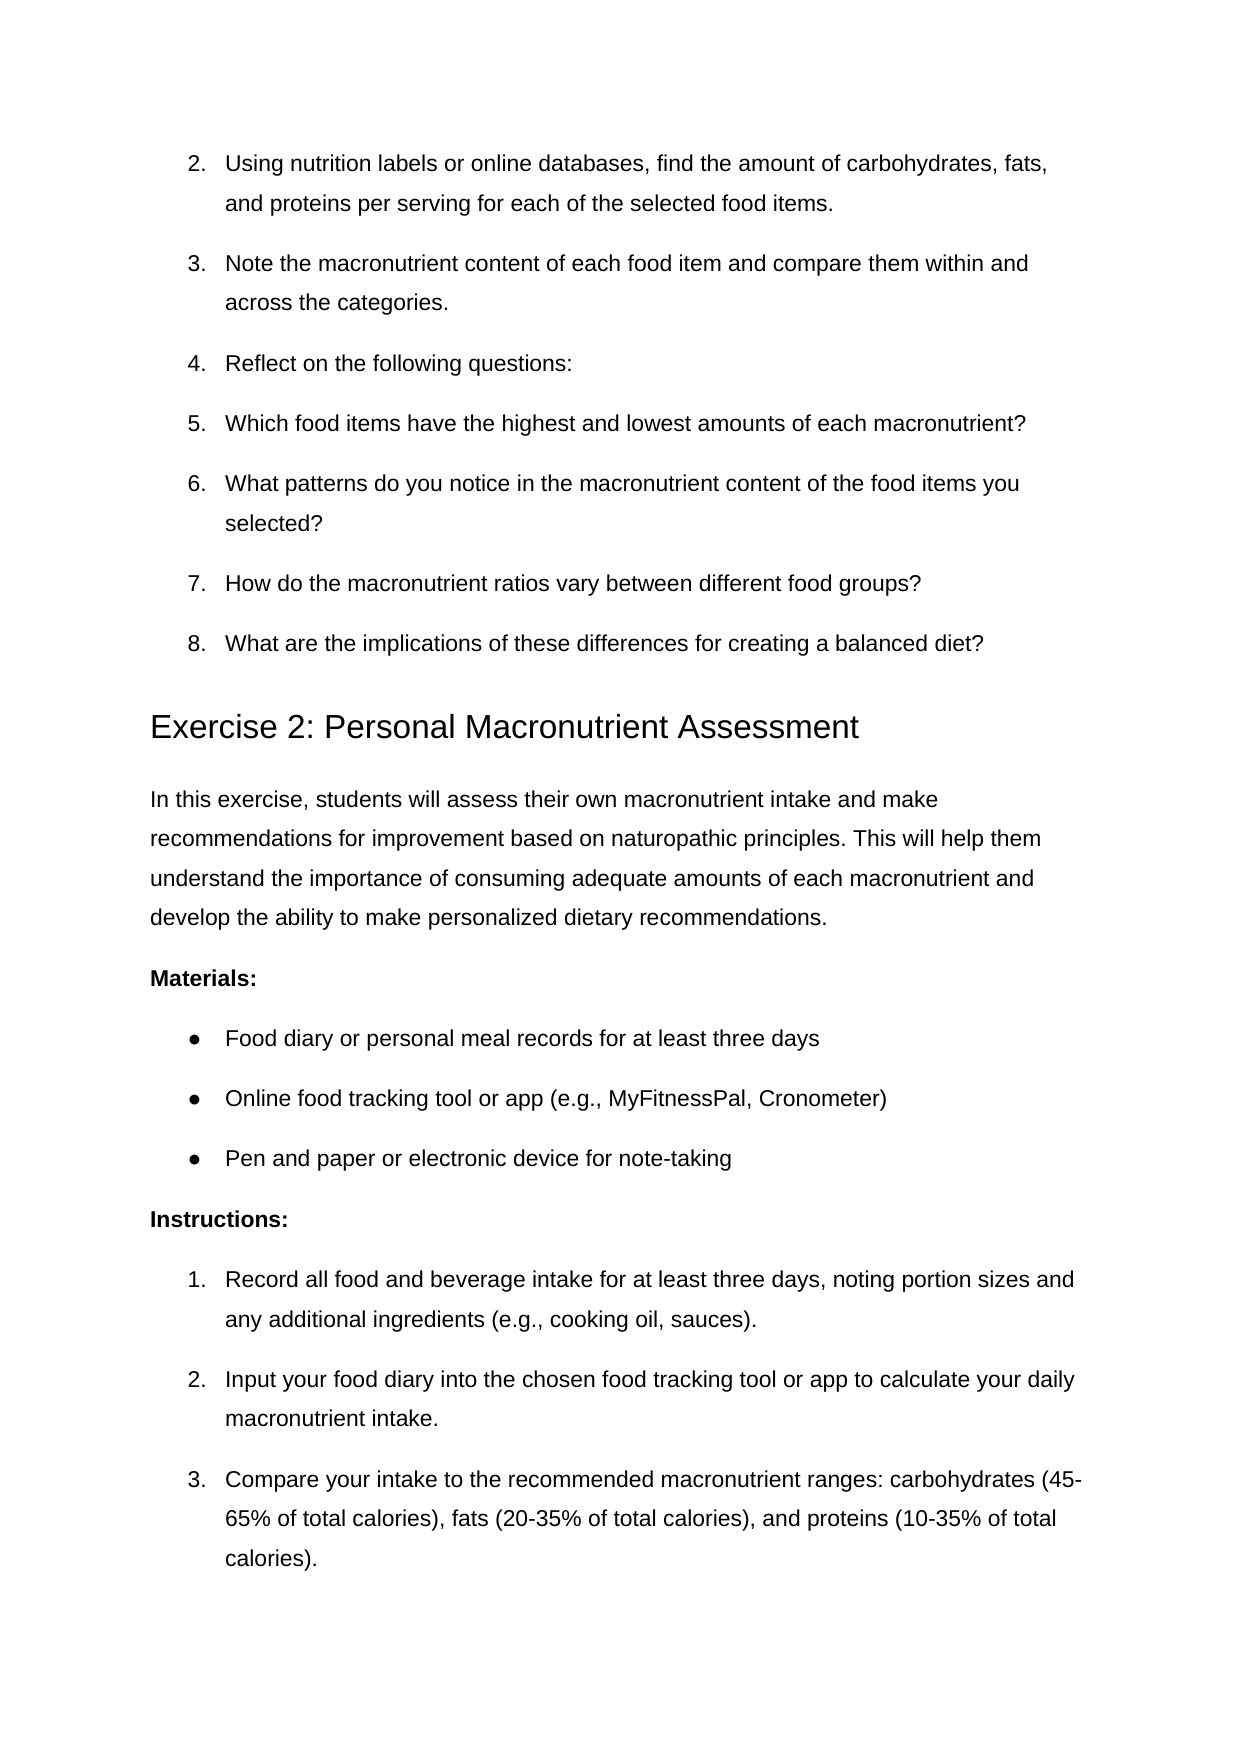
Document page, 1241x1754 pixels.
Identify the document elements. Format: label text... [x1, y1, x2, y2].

text Materials: [150, 964, 1090, 991]
list Food diary or personal meal records for at least three days [187, 1025, 1090, 1051]
list What are the implications of these differences for creating a balanced diet? [187, 630, 1090, 657]
list Input your food diary into the chosen food tracking tool or app to calculate your daily macronutrient intake. [187, 1366, 1090, 1432]
list What patterns do you notice in the macronutrient content of the food items you selected? [187, 470, 1090, 536]
list How do the macronutrient ratios vary between different food groups? [187, 570, 1090, 596]
text Instructions: [150, 1206, 1090, 1232]
list Which food items have the highest and lowest amounts of each macronutrient? [187, 410, 1090, 436]
list Compare your intake to the recommended macronutrient ranges: carbohydrates (45-65% of total calories), fats (20-35% of total calories), and proteins (10-35% of total calories). [187, 1466, 1090, 1571]
list Using nutrition labels or online databases, find the amount of carbohydrates, fats, and proteins per serving for each of the selected food items. [187, 150, 1090, 216]
list Note the macronutrient content of each food item and compare them within and across the categories. [187, 250, 1090, 316]
subtitle Exercise 2: Personal Macronutrient Assessment [150, 707, 1090, 746]
list Record all food and beverage intake for at least three days, noting portion sizes and any additional ingredients (e.g., cooking oil, sauces). [187, 1266, 1090, 1332]
list Pen and paper or electronic device for note-taking [187, 1145, 1090, 1172]
list Online food tracking tool or app (e.g., MyFitnessPal, Cronometer) [187, 1085, 1090, 1111]
text In this exercise, students will assess their own macronutrient intake and make recommendations for improvement based on naturopathic principles. This will help them understand the importance of consuming adequate amounts of each macronutrient and develop the ability to make personalized dietary recommendations. [150, 786, 1090, 931]
list Reflect on the following questions: [187, 349, 1090, 376]
